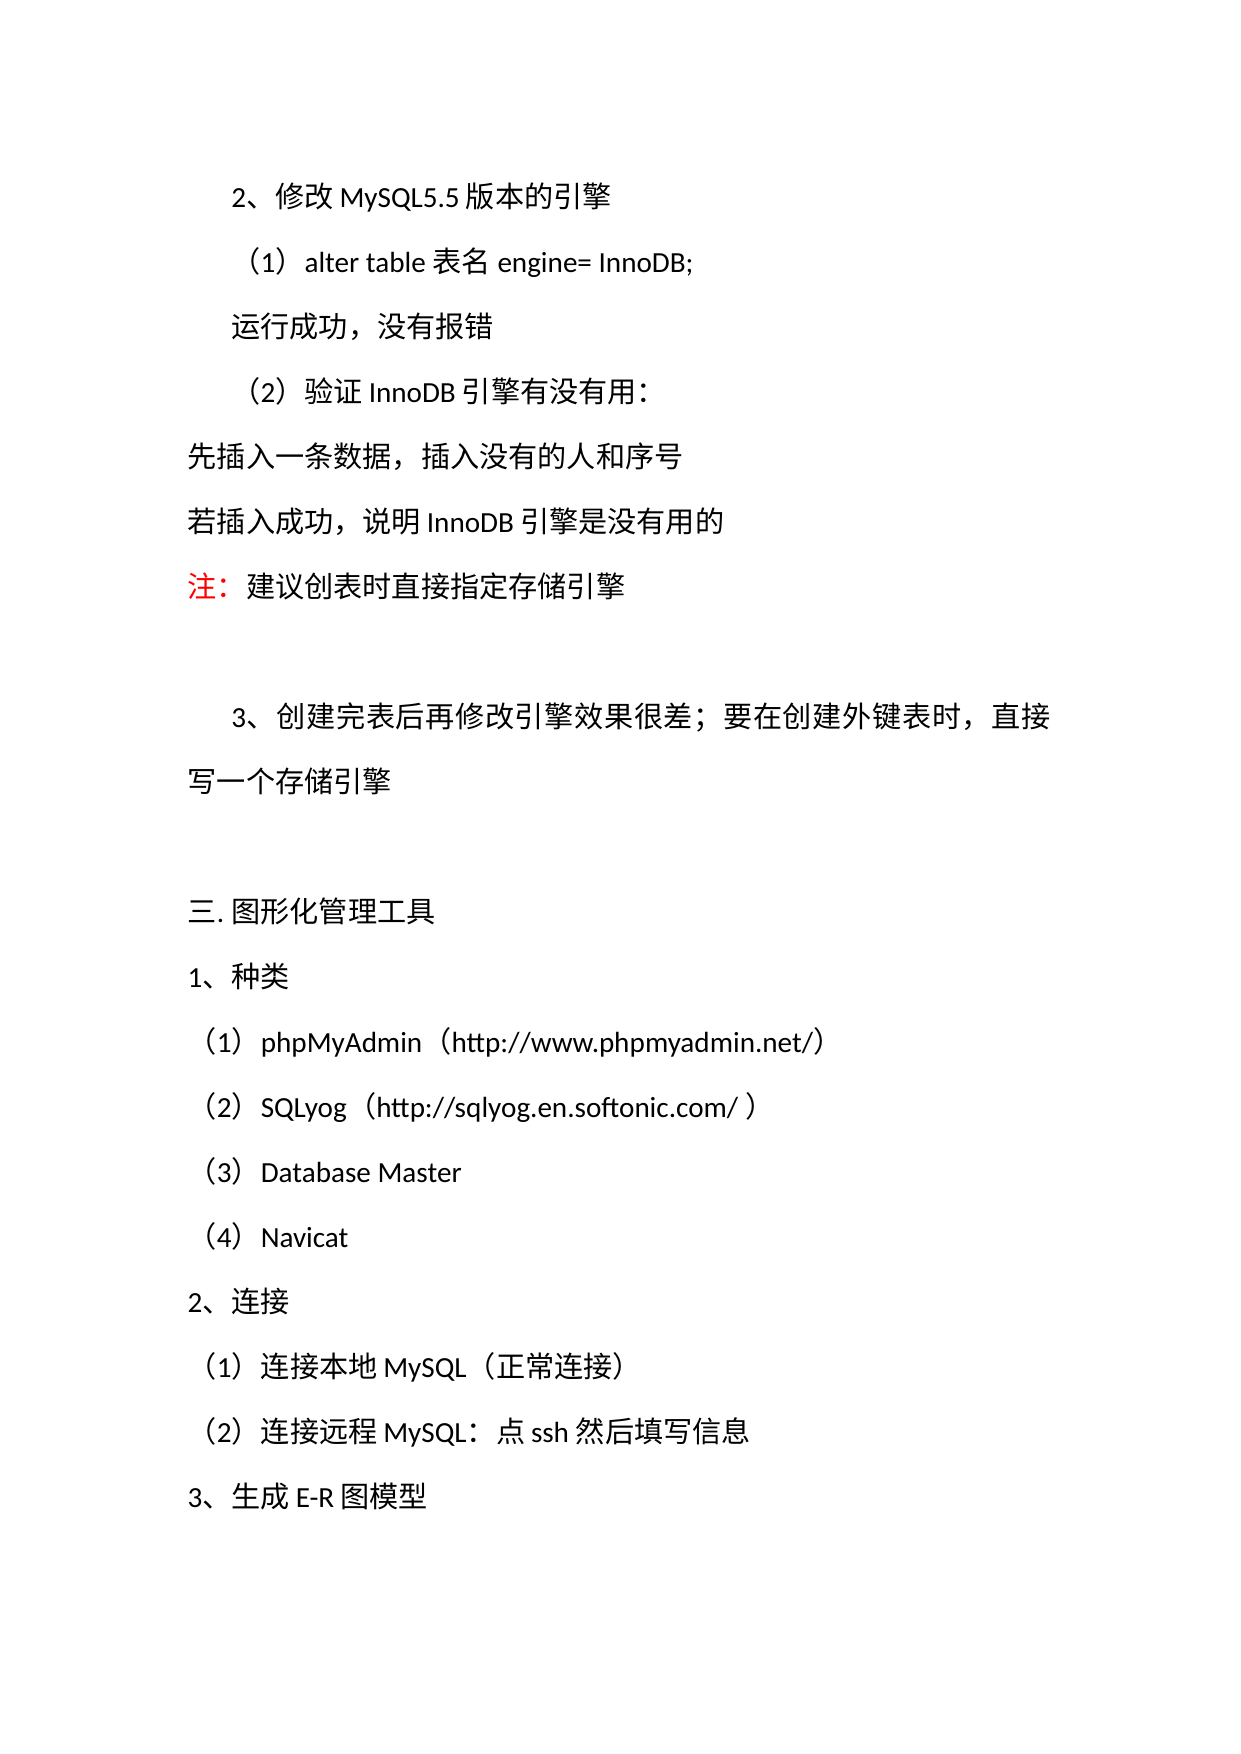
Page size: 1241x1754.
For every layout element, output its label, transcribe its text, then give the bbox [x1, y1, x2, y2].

text 3、生成E-R图模型 [187, 1462, 1053, 1527]
text （1）连接本地MySQL（正常连接） [187, 1332, 1053, 1397]
list 验证InnoDB引擎有没有用： [187, 357, 1053, 422]
text （2）SQLyog（http://sqlyog.en.softonic.com/ ） [187, 1072, 1053, 1137]
list 3、创建完表后再修改引擎效果很差；要在创建外键表时，直接写一个存储引擎 [187, 682, 1053, 812]
text （1）phpMyAdmin（http://www.phpmyadmin.net/） [187, 1007, 1053, 1072]
list （1）alter table 表名 engine= InnoDB; [231, 227, 1053, 292]
list 修改MySQL5.5版本的引擎 [187, 162, 1053, 227]
list 先插入一条数据，插入没有的人和序号 [187, 422, 1053, 487]
list 图形化管理工具 [187, 877, 1053, 942]
list 1、种类 [187, 942, 1053, 1007]
list 注：建议创表时直接指定存储引擎 [187, 552, 1053, 617]
text （3）Database Master [187, 1137, 1053, 1202]
list 运行成功，没有报错 [187, 292, 1053, 357]
text 2、连接 [187, 1267, 1053, 1332]
text （4）Navicat [187, 1202, 1053, 1267]
text （2）连接远程MySQL：点ssh 然后填写信息 [187, 1397, 1053, 1462]
list 若插入成功，说明InnoDB引擎是没有用的 [187, 487, 1053, 552]
